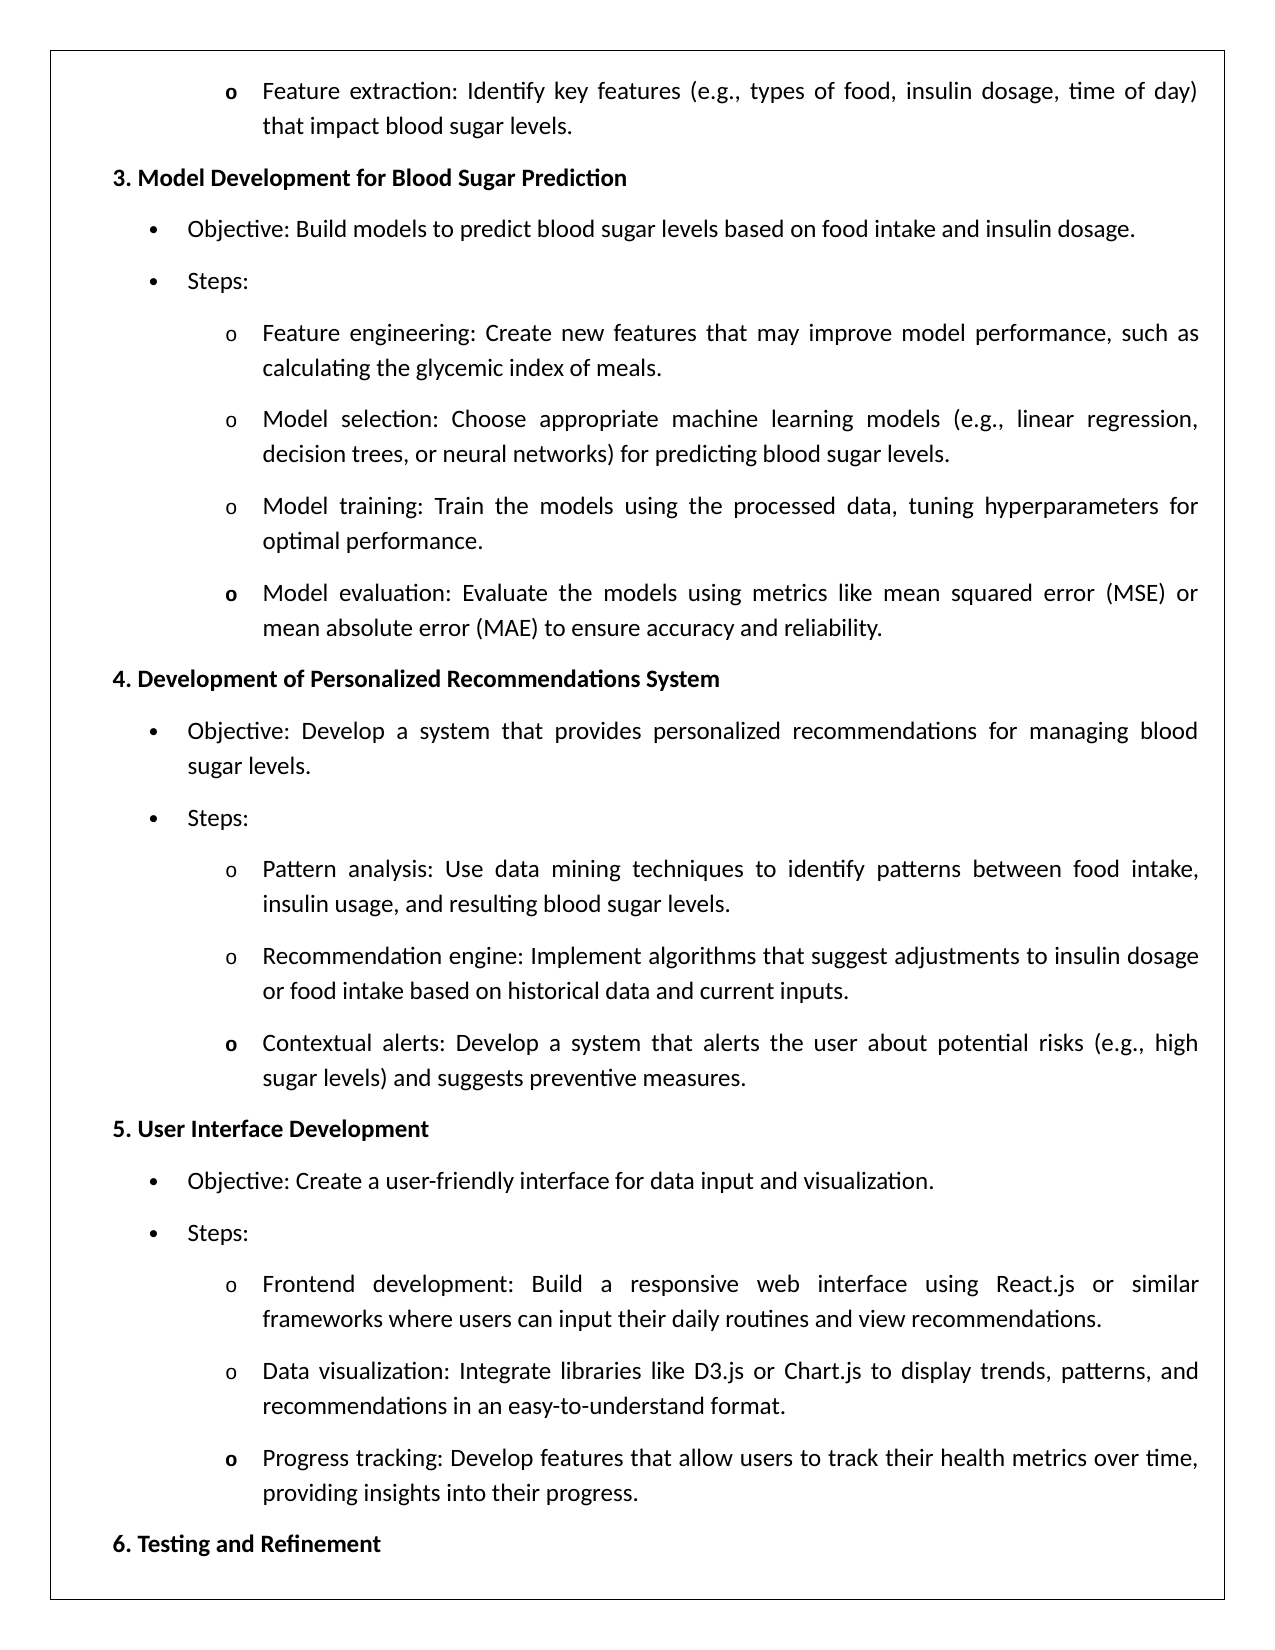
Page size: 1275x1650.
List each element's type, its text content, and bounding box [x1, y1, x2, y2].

list Data visualization: Integrate libraries like D3.js or Chart.js to display trends, patterns, and recommendations in an easy-to-understand format. [225, 1355, 1200, 1421]
list Objective: Create a user-friendly interface for data input and visualization. [150, 1165, 1200, 1196]
list Recommendation engine: Implement algorithms that suggest adjustments to insulin dosage or food intake based on historical data and current inputs. [225, 940, 1200, 1006]
list Contextual alerts: Develop a system that alerts the user about potential risks (e.g., high sugar levels) and suggests preventive measures. [225, 1027, 1200, 1092]
list Steps: [150, 1217, 1200, 1247]
list Progress tracking: Develop features that allow users to track their health metrics over time, providing insights into their progress. [225, 1442, 1200, 1507]
text 6. Testing and Refinement [112, 1528, 1200, 1559]
list Steps: [150, 802, 1200, 832]
list Feature extraction: Identify key features (e.g., types of food, insulin dosage, time of day) that impact blood sugar levels. [225, 75, 1200, 141]
list Feature engineering: Create new features that may improve model performance, such as calculating the glycemic index of meals. [225, 317, 1200, 382]
list Frontend development: Build a responsive web interface using React.js or similar frameworks where users can input their daily routines and view recommendations. [225, 1268, 1200, 1334]
list Pattern analysis: Use data mining techniques to identify patterns between food intake, insulin usage, and resulting blood sugar levels. [225, 853, 1200, 919]
list Model training: Train the models using the processed data, tuning hyperparameters for optimal performance. [225, 490, 1200, 556]
list Model evaluation: Evaluate the models using metrics like mean squared error (MSE) or mean absolute error (MAE) to ensure accuracy and reliability. [225, 577, 1200, 642]
list Model selection: Choose appropriate machine learning models (e.g., linear regression, decision trees, or neural networks) for predicting blood sugar levels. [225, 403, 1200, 469]
text 4. Development of Personalized Recommendations System [112, 663, 1200, 694]
text 3. Model Development for Blood Sugar Prediction [112, 162, 1200, 192]
list Objective: Build models to predict blood sugar levels based on food intake and insulin dosage. [150, 213, 1200, 244]
list Objective: Develop a system that provides personalized recommendations for managing blood sugar levels. [150, 715, 1200, 781]
text 5. User Interface Development [112, 1113, 1200, 1144]
list Steps: [150, 265, 1200, 296]
